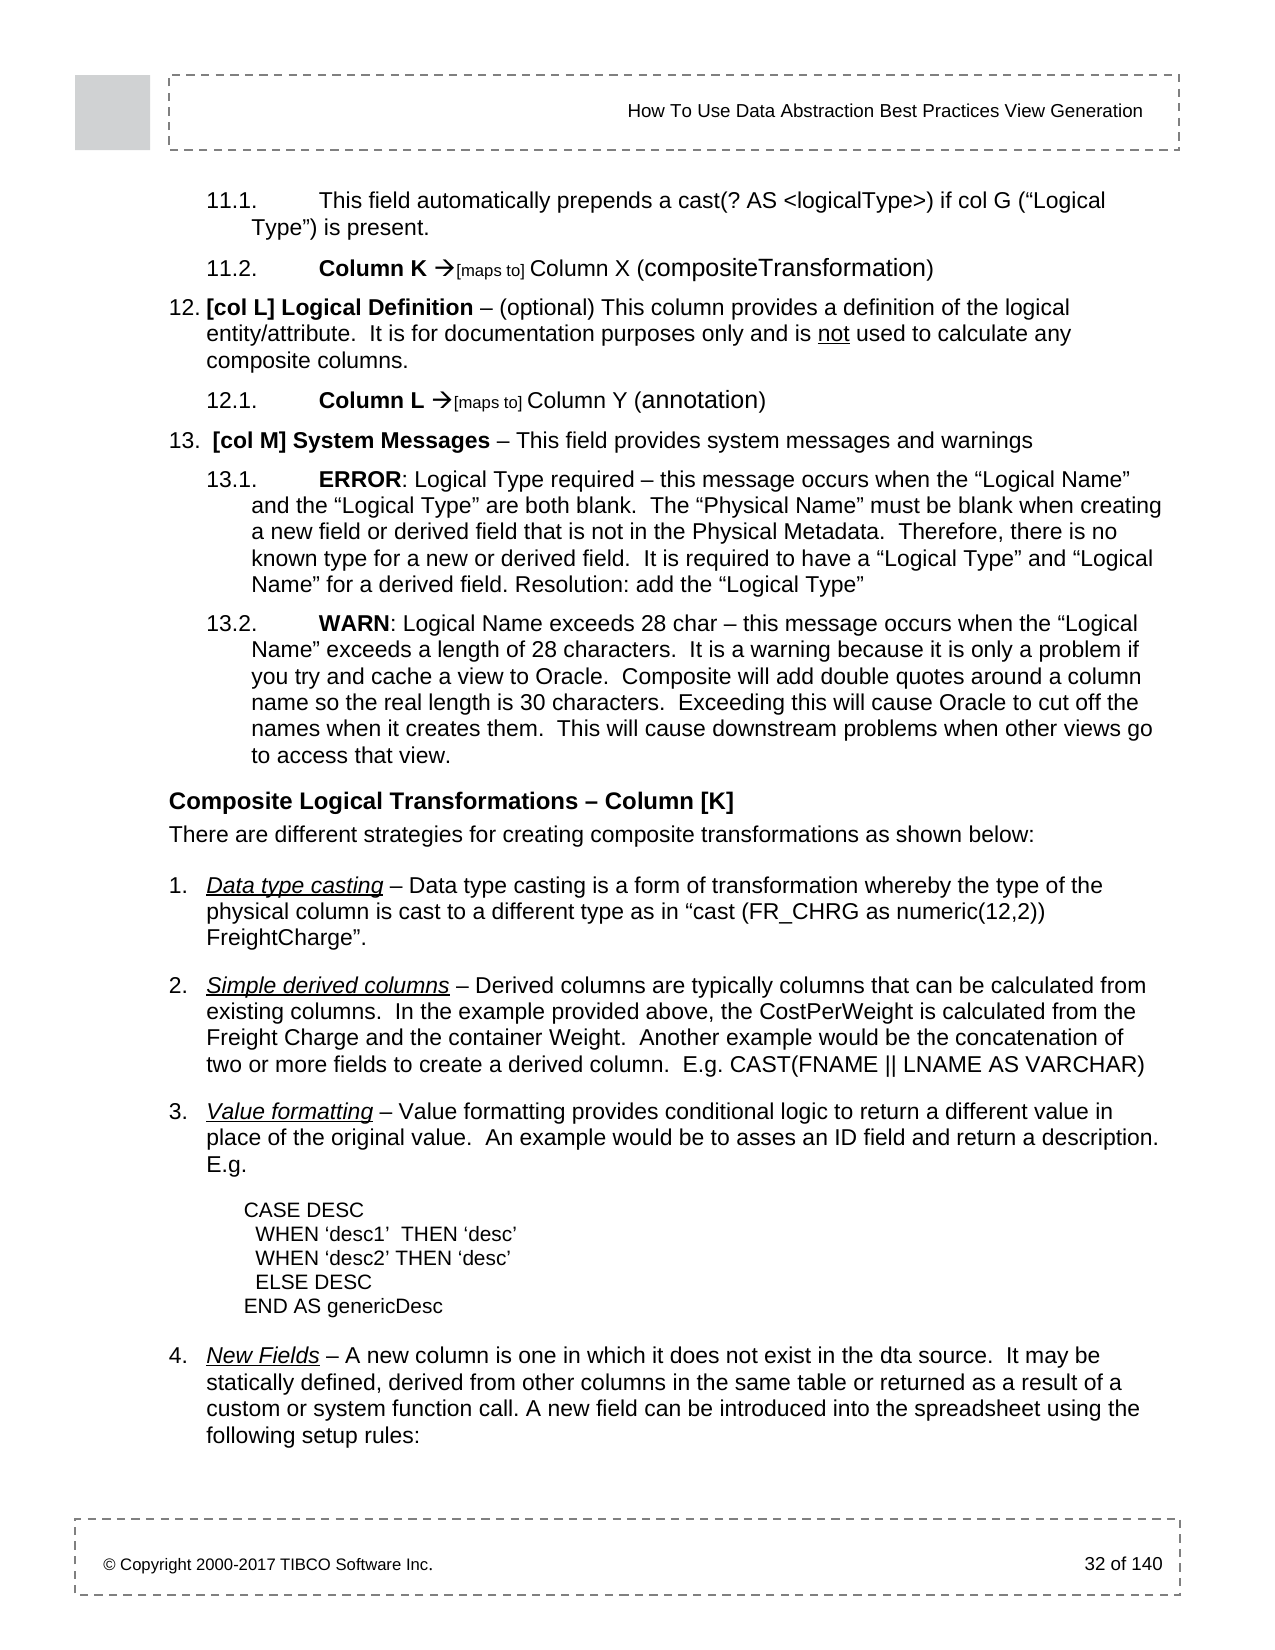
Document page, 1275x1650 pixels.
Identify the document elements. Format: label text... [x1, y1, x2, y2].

text There are different strategies for creating composite transformations as shown below: [169, 821, 1161, 847]
text WHEN ‘desc1’ THEN ‘desc’ [244, 1222, 1162, 1246]
list Simple derived columns – Derived columns are typically columns that can be calculated from existing columns. In the example provided above, the CostPerWeight is calculated from the Freight Charge and the container Weight. Another example would be the concatenation of two or more fields to create a derived column. E.g. CAST(FNAME || LNAME AS VARCHAR) [169, 972, 1162, 1077]
text WHEN ‘desc2’ THEN ‘desc’ [244, 1246, 1162, 1269]
list Column K [maps to] Column X (compositeTransformation) [206, 253, 1162, 281]
list [col M] System Messages – This field provides system messages and warnings [169, 427, 1162, 453]
text CASE DESC [244, 1198, 1162, 1222]
list ERROR: Logical Type required – this message occurs when the “Logical Name” and the “Logical Type” are both blank. The “Physical Name” must be blank when creating a new field or derived field that is not in the Physical Metadata. Therefore, there is no known type for a new or derived field. It is required to have a “Logical Type” and “Logical Name” for a derived field. Resolution: add the “Logical Type” [206, 466, 1162, 597]
list New Fields – A new column is one in which it does not exist in the dta source. It may be statically defined, derived from other columns in the same table or returned as a result of a custom or system function call. A new field can be introduced into the spreadsheet using the following setup rules: [169, 1342, 1162, 1448]
list Column L [maps to] Column Y (annotation) [206, 386, 1162, 414]
subtitle Composite Logical Transformations – Column [K] [169, 787, 1162, 814]
text END AS genericDesc [244, 1293, 1162, 1317]
list Data type casting – Data type casting is a form of transformation whereby the type of the physical column is cast to a different type as in “cast (FR_CHRG as numeric(12,2)) FreightCharge”. [169, 872, 1162, 951]
list This field automatically prepends a cast(? AS <logicalType>) if col G (“Logical Type”) is present. [206, 187, 1162, 240]
list [col L] Logical Definition – (optional) This column provides a definition of the logical entity/attribute. It is for documentation purposes only and is not used to calculate any composite columns. [169, 294, 1162, 373]
text ELSE DESC [244, 1269, 1162, 1293]
list WARN: Logical Name exceeds 28 char – this message occurs when the “Logical Name” exceeds a length of 28 characters. It is a warning because it is only a problem if you try and cache a view to Oracle. Composite will add double quotes around a column name so the real length is 30 characters. Exceeding this will cause Oracle to cut off the names when it creates them. This will cause downstream problems when other views go to access that view. [206, 610, 1162, 768]
list Value formatting – Value formatting provides conditional logic to return a different value in place of the original value. An example would be to asses an ID field and return a description. E.g. [169, 1098, 1162, 1177]
